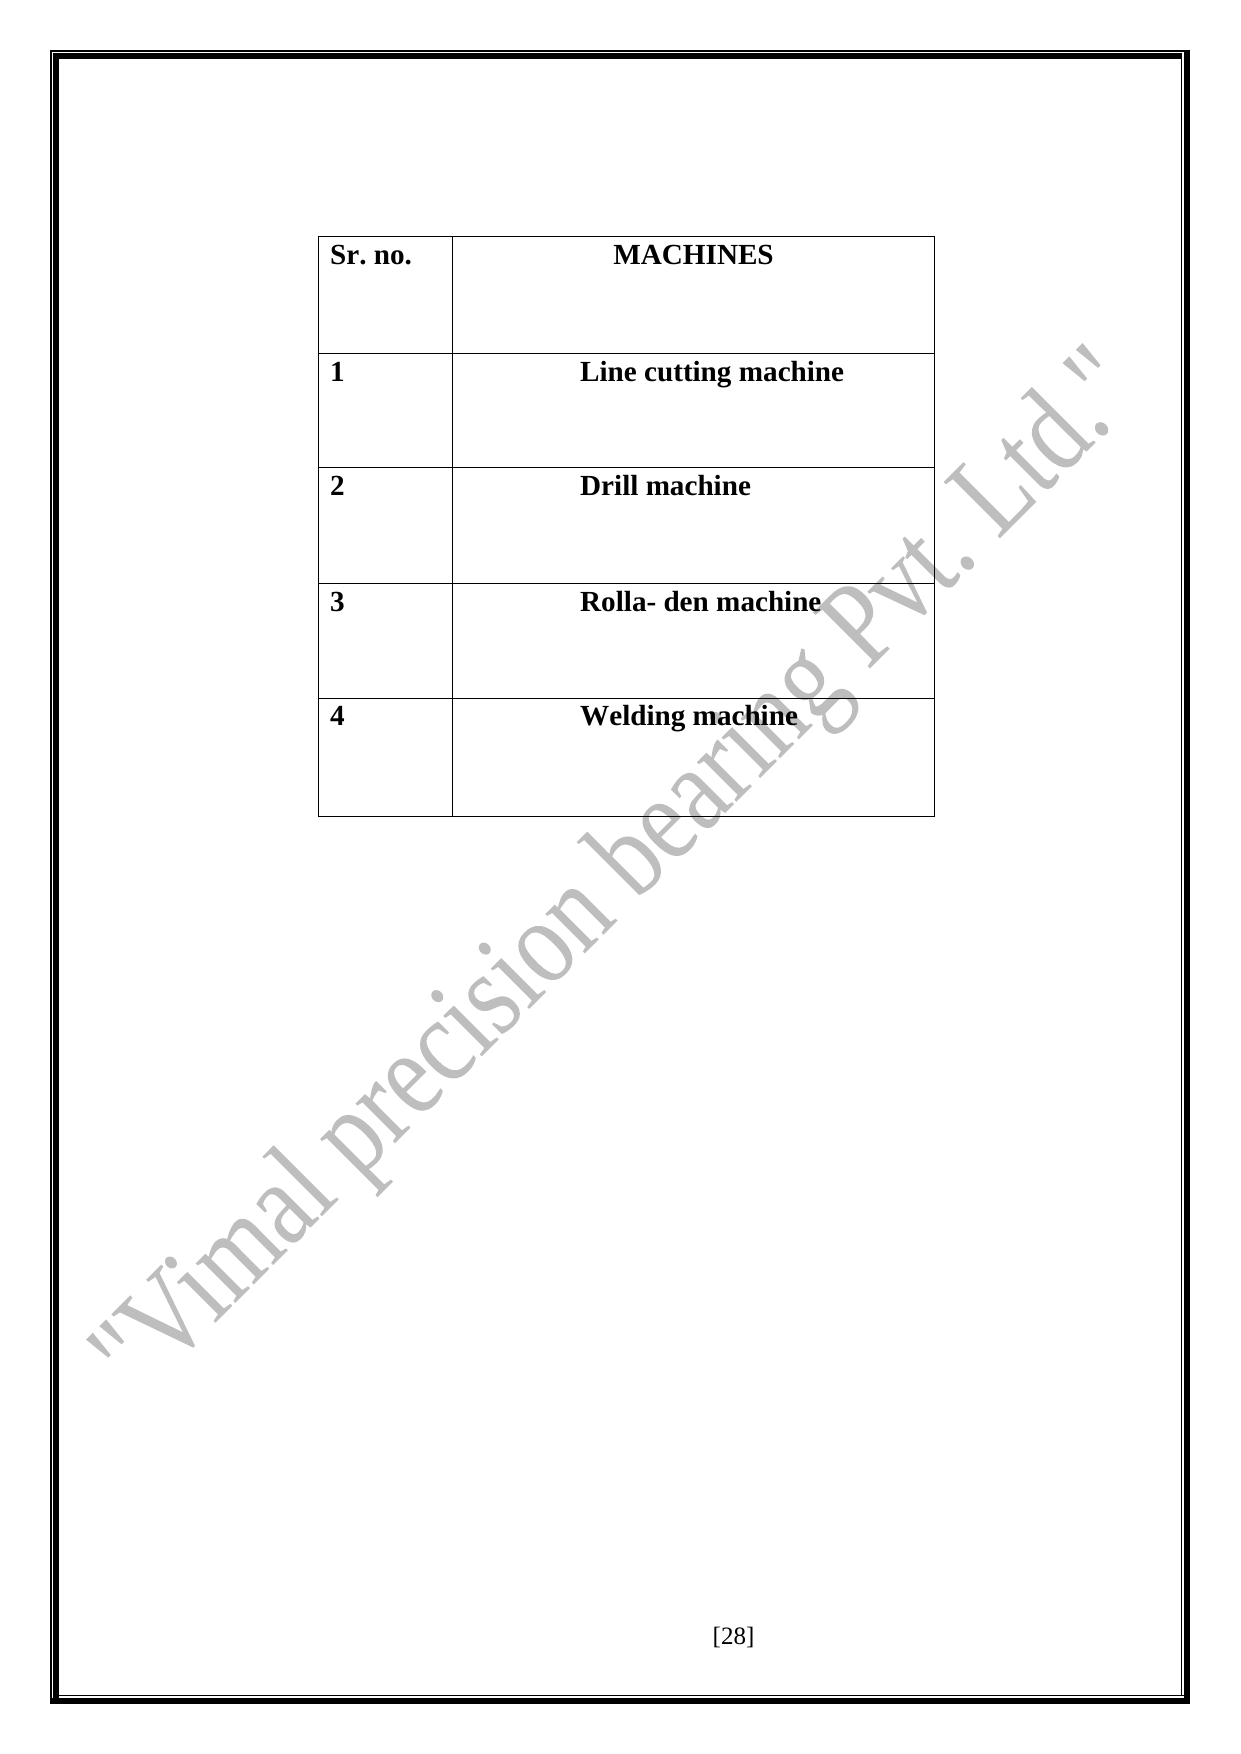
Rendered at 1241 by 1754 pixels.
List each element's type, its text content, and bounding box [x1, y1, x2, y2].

table_cell 3 [319, 584, 452, 697]
table_cell Drill machine [453, 468, 934, 583]
table_cell Welding machine [453, 699, 934, 816]
table_header Sr. no. [319, 237, 452, 353]
table_cell Rolla- den machine [453, 584, 934, 697]
table_cell 4 [319, 699, 452, 816]
table_cell 2 [319, 468, 452, 583]
table_header MACHINES [453, 237, 934, 353]
table_cell Line cutting machine [453, 354, 934, 467]
table_cell 1 [319, 354, 452, 467]
